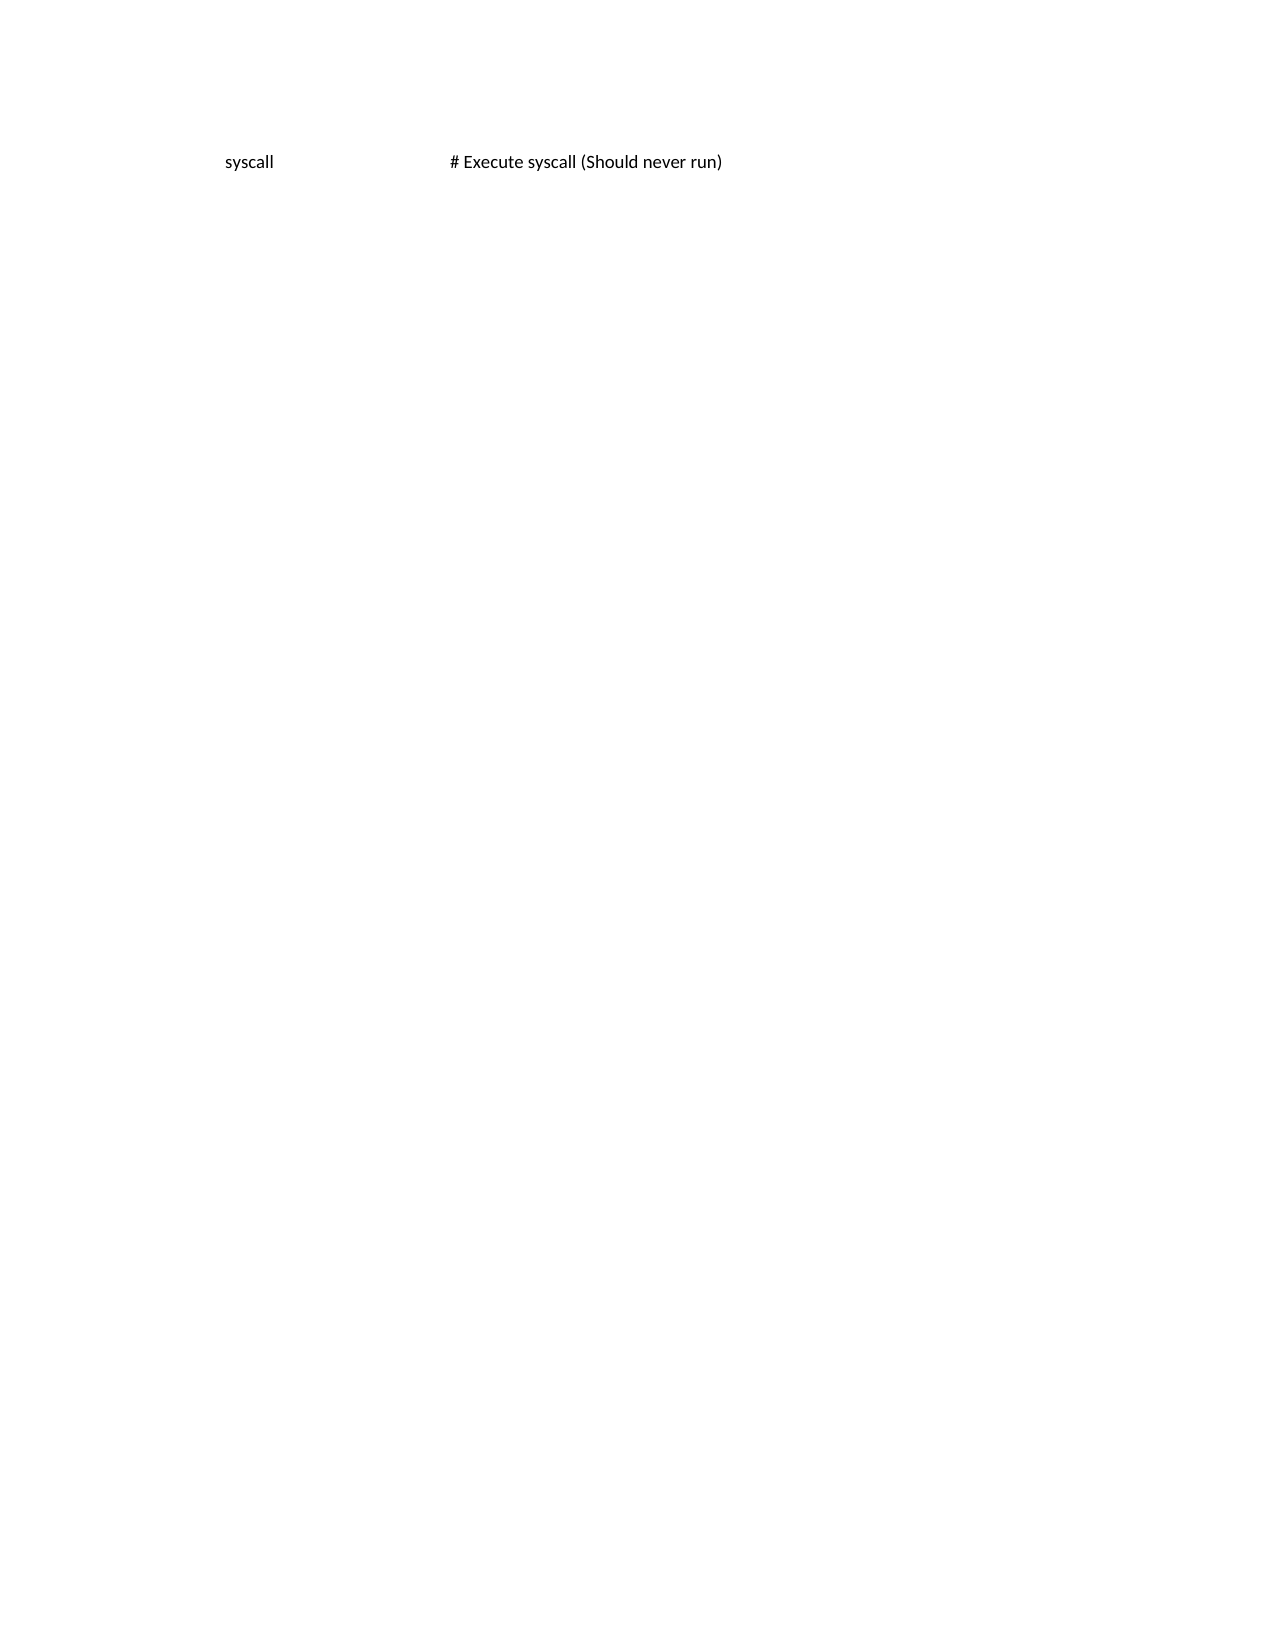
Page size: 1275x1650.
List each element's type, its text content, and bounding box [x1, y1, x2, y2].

text syscall # Execute syscall (Should never run) [150, 150, 1125, 173]
